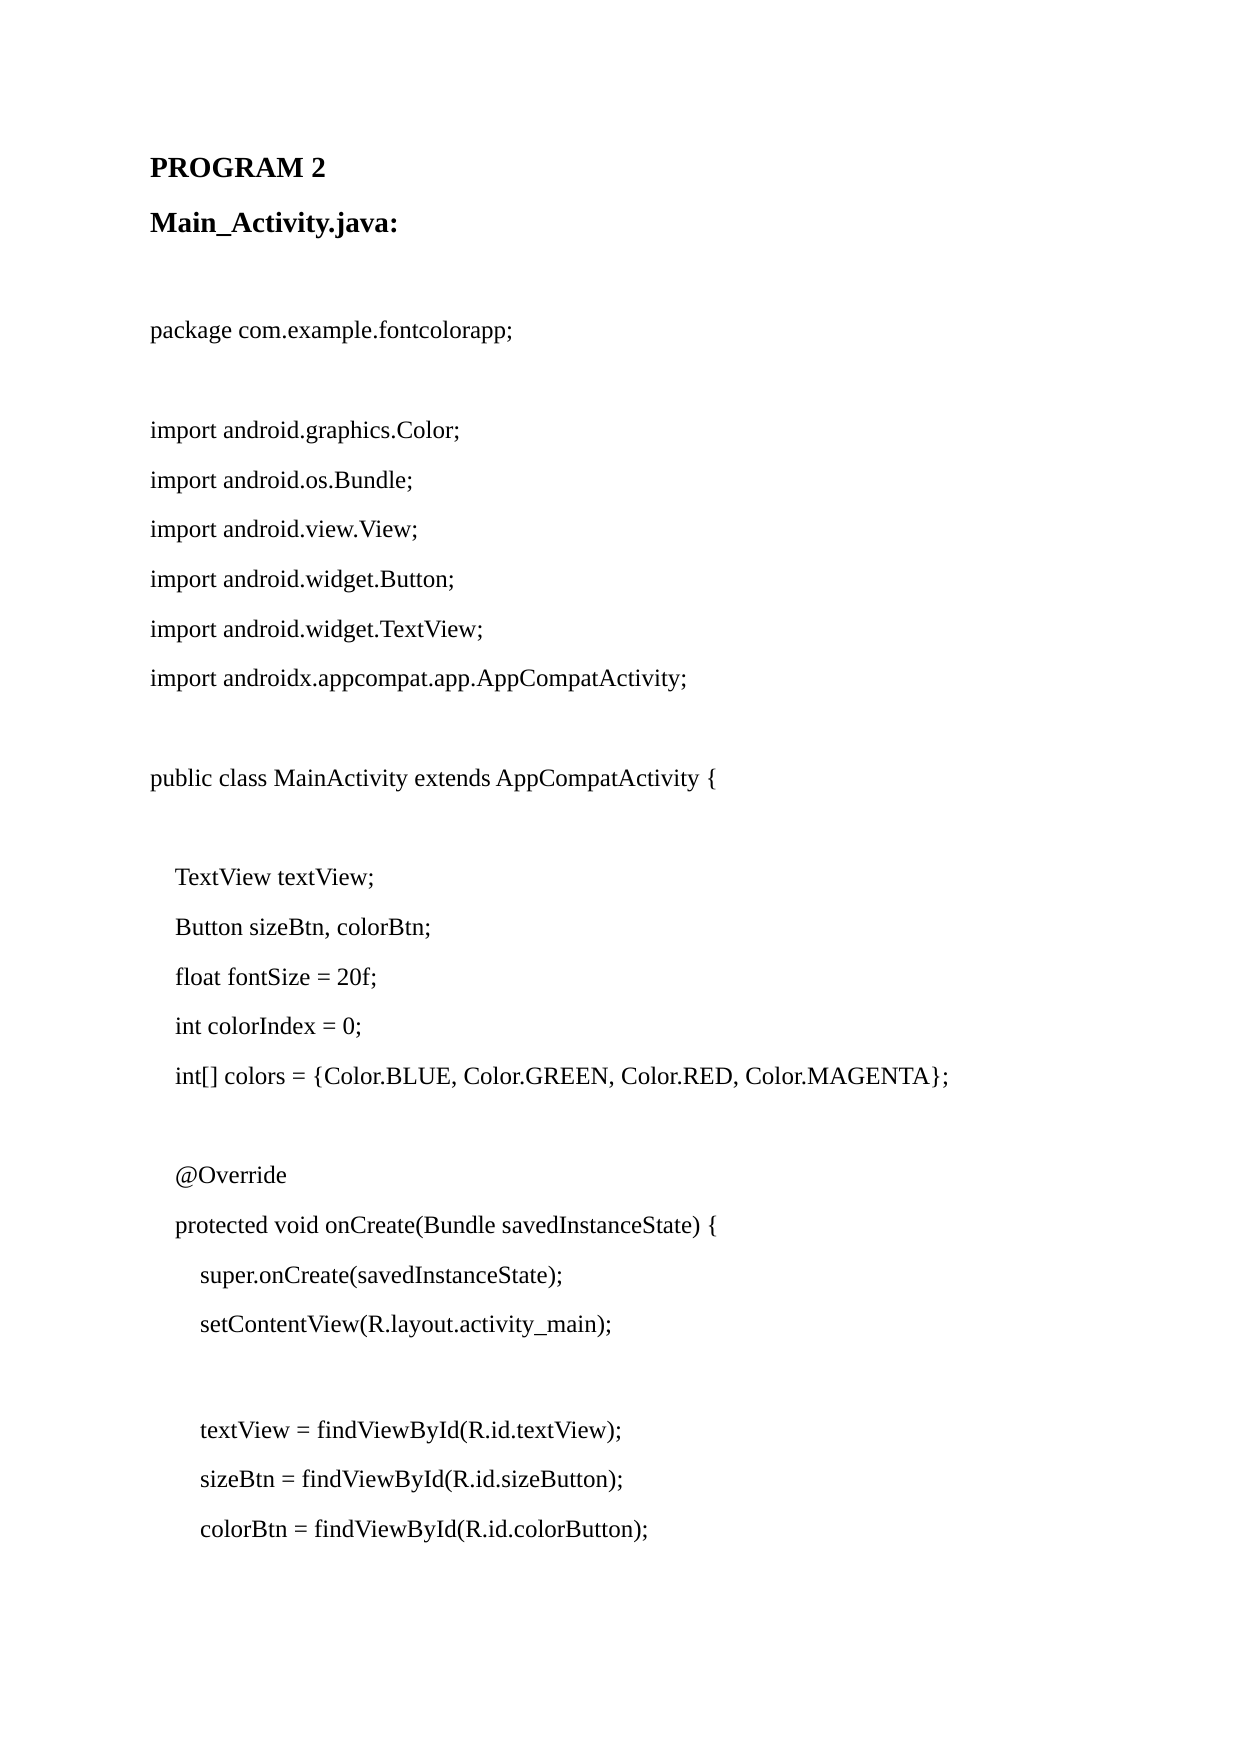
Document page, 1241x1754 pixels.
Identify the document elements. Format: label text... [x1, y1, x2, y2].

text sizeBtn = findViewById(R.id.sizeButton); [150, 1464, 1090, 1493]
text @Override [150, 1160, 1090, 1189]
text import androidx.appcompat.app.AppCompatActivity; [150, 663, 1090, 692]
text import android.view.View; [150, 514, 1090, 543]
text public class MainActivity extends AppCompatActivity { [150, 763, 1090, 792]
text TextView textView; [150, 862, 1090, 891]
text import android.widget.Button; [150, 564, 1090, 593]
text PROGRAM 2 [150, 150, 1090, 183]
text super.onCreate(savedInstanceState); [150, 1260, 1090, 1288]
text Button sizeBtn, colorBtn; [150, 912, 1090, 941]
text import android.os.Bundle; [150, 465, 1090, 493]
text Main_Activity.java: [150, 205, 1090, 239]
text int[] colors = {Color.BLUE, Color.GREEN, Color.RED, Color.MAGENTA}; [150, 1061, 1090, 1090]
text package com.example.fontcolorapp; [150, 316, 1090, 344]
text colorBtn = findViewById(R.id.colorButton); [150, 1514, 1090, 1543]
text setContentView(R.layout.activity_main); [150, 1309, 1090, 1338]
text import android.widget.TextView; [150, 614, 1090, 642]
text import android.graphics.Color; [150, 415, 1090, 444]
text textView = findViewById(R.id.textView); [150, 1415, 1090, 1444]
text float fontSize = 20f; [150, 962, 1090, 990]
text protected void onCreate(Bundle savedInstanceState) { [150, 1210, 1090, 1239]
text int colorIndex = 0; [150, 1011, 1090, 1040]
